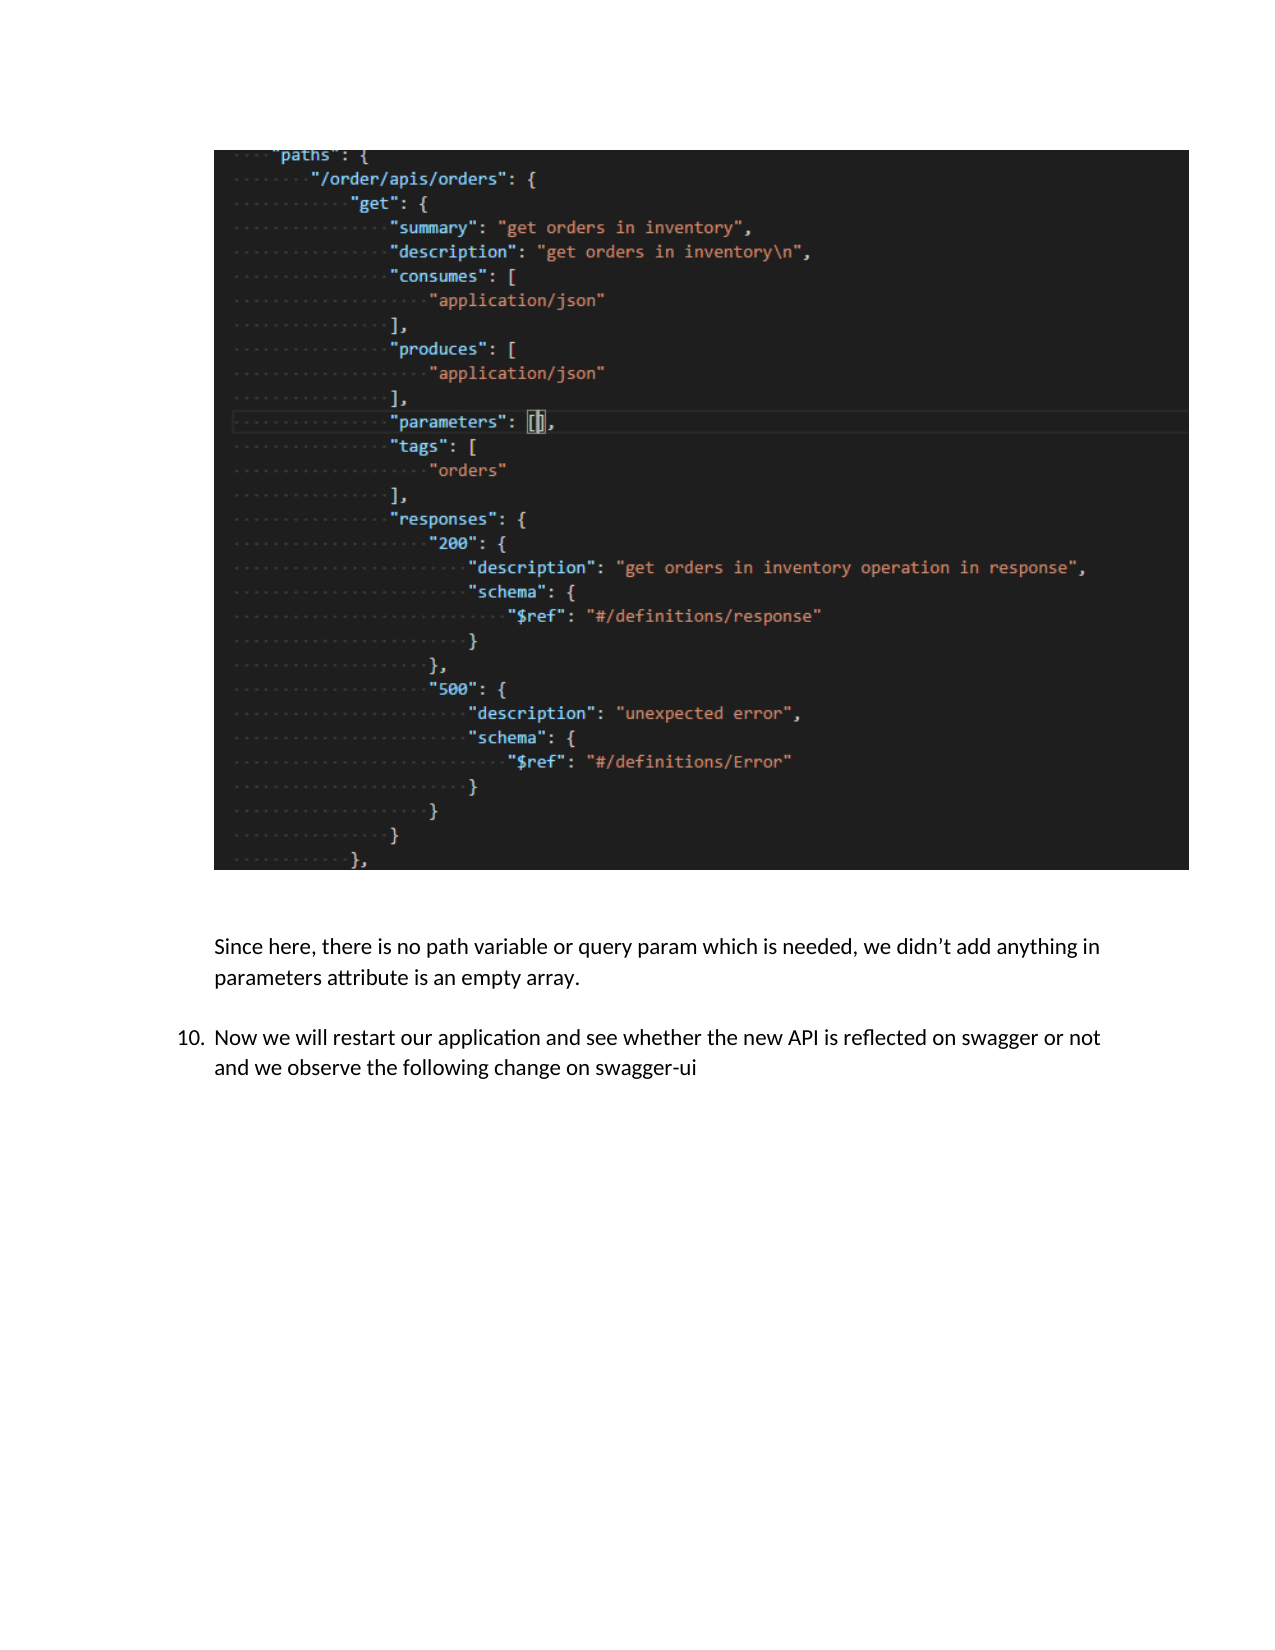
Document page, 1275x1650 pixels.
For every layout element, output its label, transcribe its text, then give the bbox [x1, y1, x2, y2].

picture [214, 150, 1189, 870]
list Now we will restart our application and see whether the new API is reflected on swagger or not and we observe the following change on swagger-ui [177, 1023, 1125, 1081]
list Since here, there is no path variable or query param which is needed, we didn’t add anything in parameters attribute is an empty array. [214, 932, 1125, 991]
